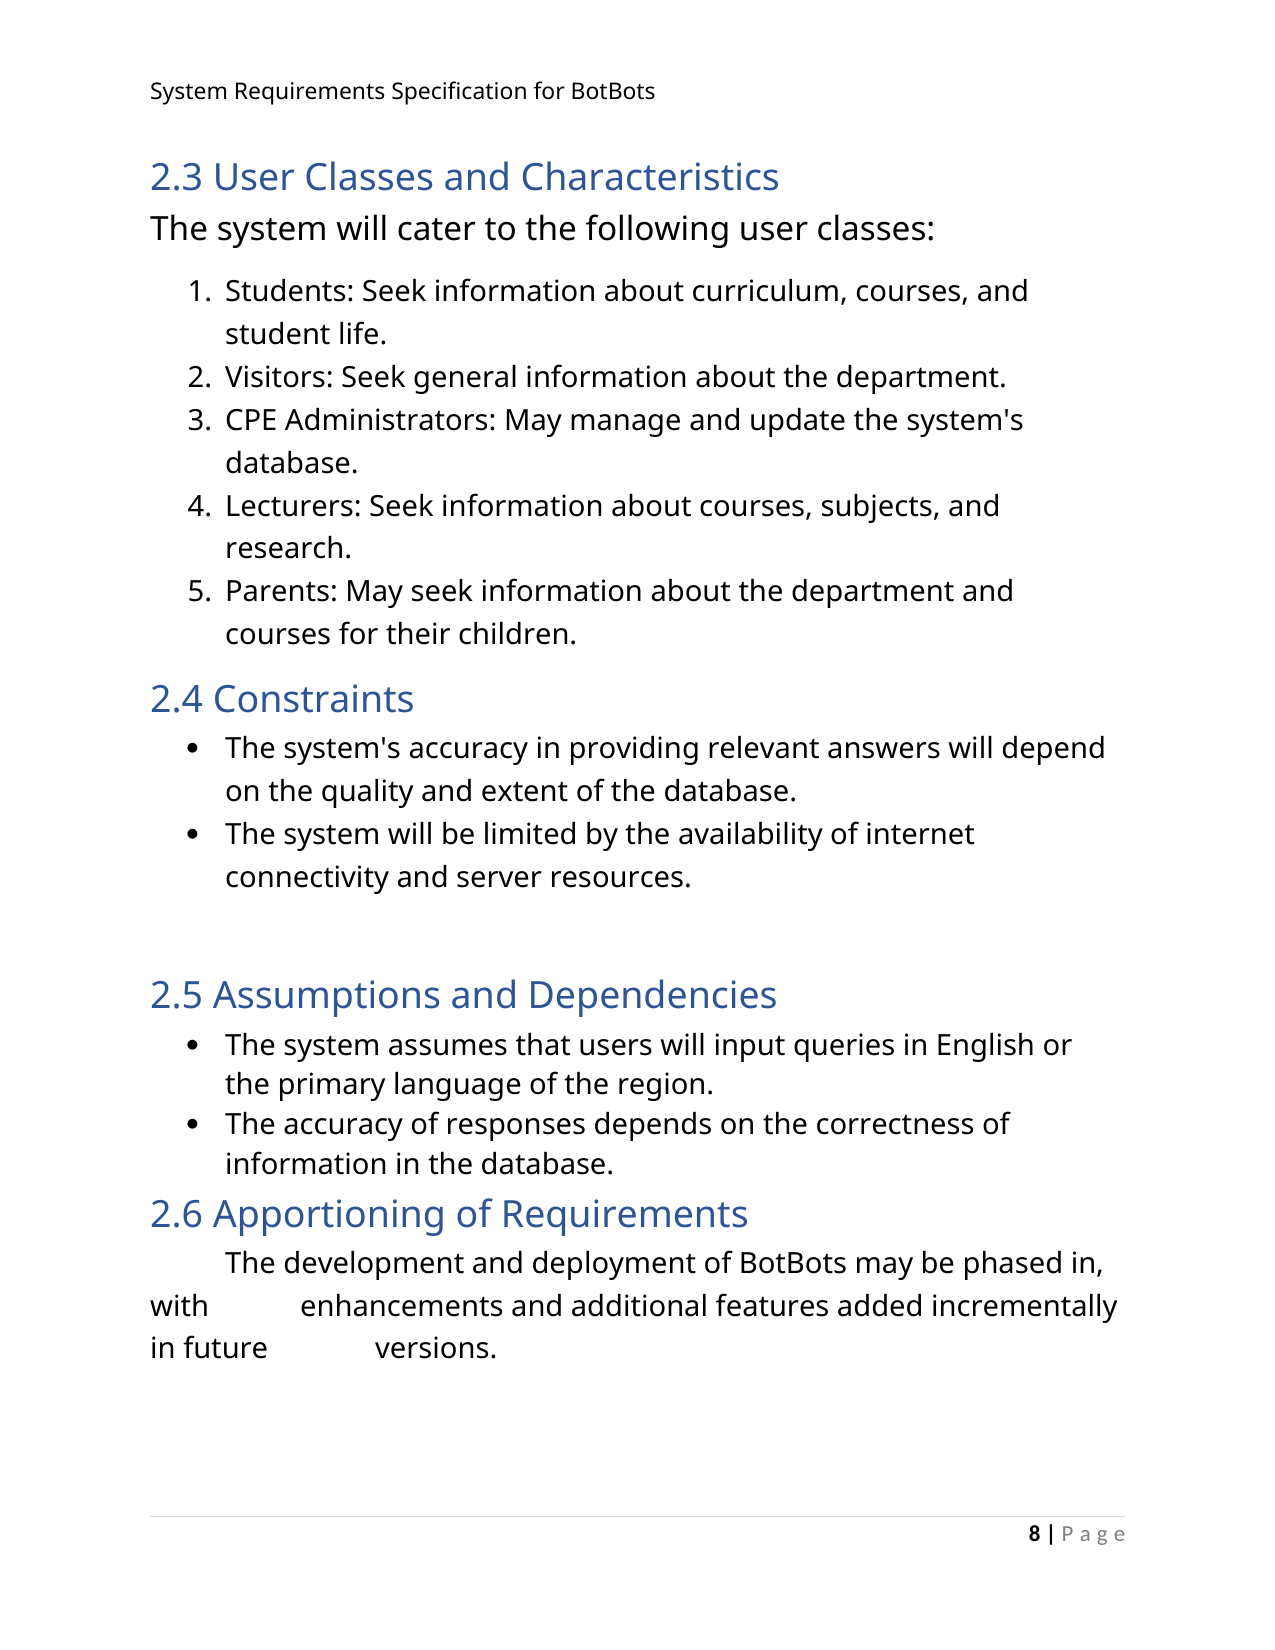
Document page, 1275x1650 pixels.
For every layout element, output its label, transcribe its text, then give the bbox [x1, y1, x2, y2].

list Students: Seek information about curriculum, courses, and student life. [187, 271, 1125, 353]
text The system will cater to the following user classes: [150, 205, 1125, 251]
text The development and deployment of BotBots may be phased in, with enhancements and additional features added incrementally in future versions. [150, 1242, 1125, 1367]
subtitle 2.3 User Classes and Characteristics [150, 150, 1125, 201]
list Visitors: Seek general information about the department. [187, 356, 1125, 396]
list The system will be limited by the availability of internet connectivity and server resources. [187, 813, 1125, 896]
list CPE Administrators: May manage and update the system's database. [187, 399, 1125, 482]
subtitle 2.6 Apportioning of Requirements [150, 1187, 1125, 1238]
subtitle 2.4 Constraints [150, 673, 1125, 724]
list Lecturers: Seek information about courses, subjects, and research. [187, 485, 1125, 567]
list The system's accuracy in providing relevant answers will depend on the quality and extent of the database. [187, 728, 1125, 810]
subtitle 2.5 Assumptions and Dependencies [150, 969, 1125, 1020]
list The system assumes that users will input queries in English or the primary language of the region. [187, 1024, 1125, 1103]
list Parents: May seek information about the department and courses for their children. [187, 570, 1125, 653]
list The accuracy of responses depends on the correctness of information in the database. [187, 1103, 1125, 1183]
